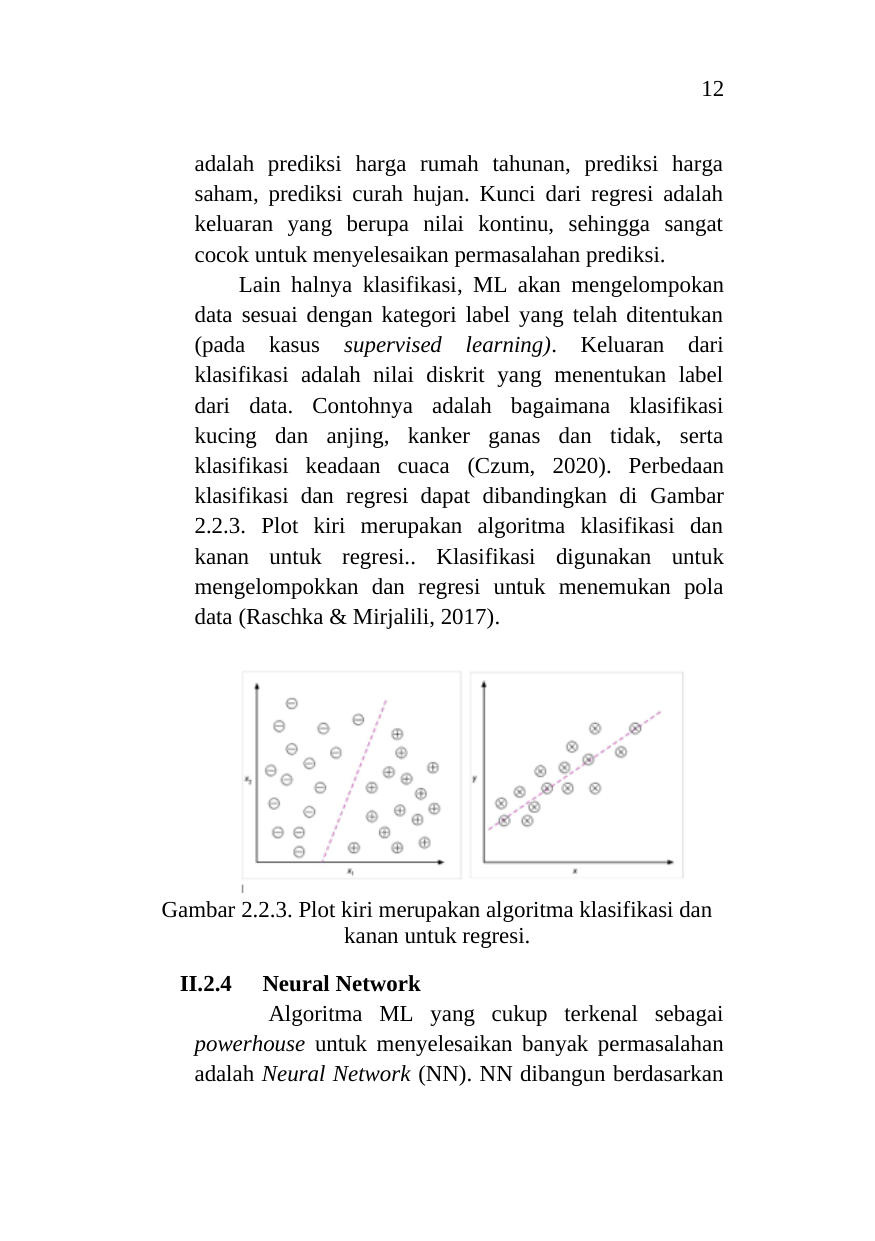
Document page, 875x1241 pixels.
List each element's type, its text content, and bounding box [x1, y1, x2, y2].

text Lain halnya klasifikasi, ML akan mengelompokan data sesuai dengan kategori label yang telah ditentukan (pada kasus supervised learning). Keluaran dari klasifikasi adalah nilai diskrit yang menentukan label dari data. Contohnya adalah bagaimana klasifikasi kucing dan anjing, kanker ganas dan tidak, serta klasifikasi keadaan cuaca (Czum, 2020). Perbedaan klasifikasi dan regresi dapat dibandingkan di Gambar 2.2.3. Plot kiri merupakan algoritma klasifikasi dan kanan untuk regresi.. Klasifikasi digunakan untuk mengelompokkan dan regresi untuk menemukan pola data (Raschka & Mirjalili, 2017). [194, 271, 724, 629]
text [194, 1000, 724, 1087]
picture [238, 663, 688, 893]
subtitle Neural Network [179, 970, 724, 996]
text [194, 150, 724, 267]
text Gambar 2.2.3. Plot kiri merupakan algoritma klasifikasi dan kanan untuk regresi. [150, 896, 724, 949]
